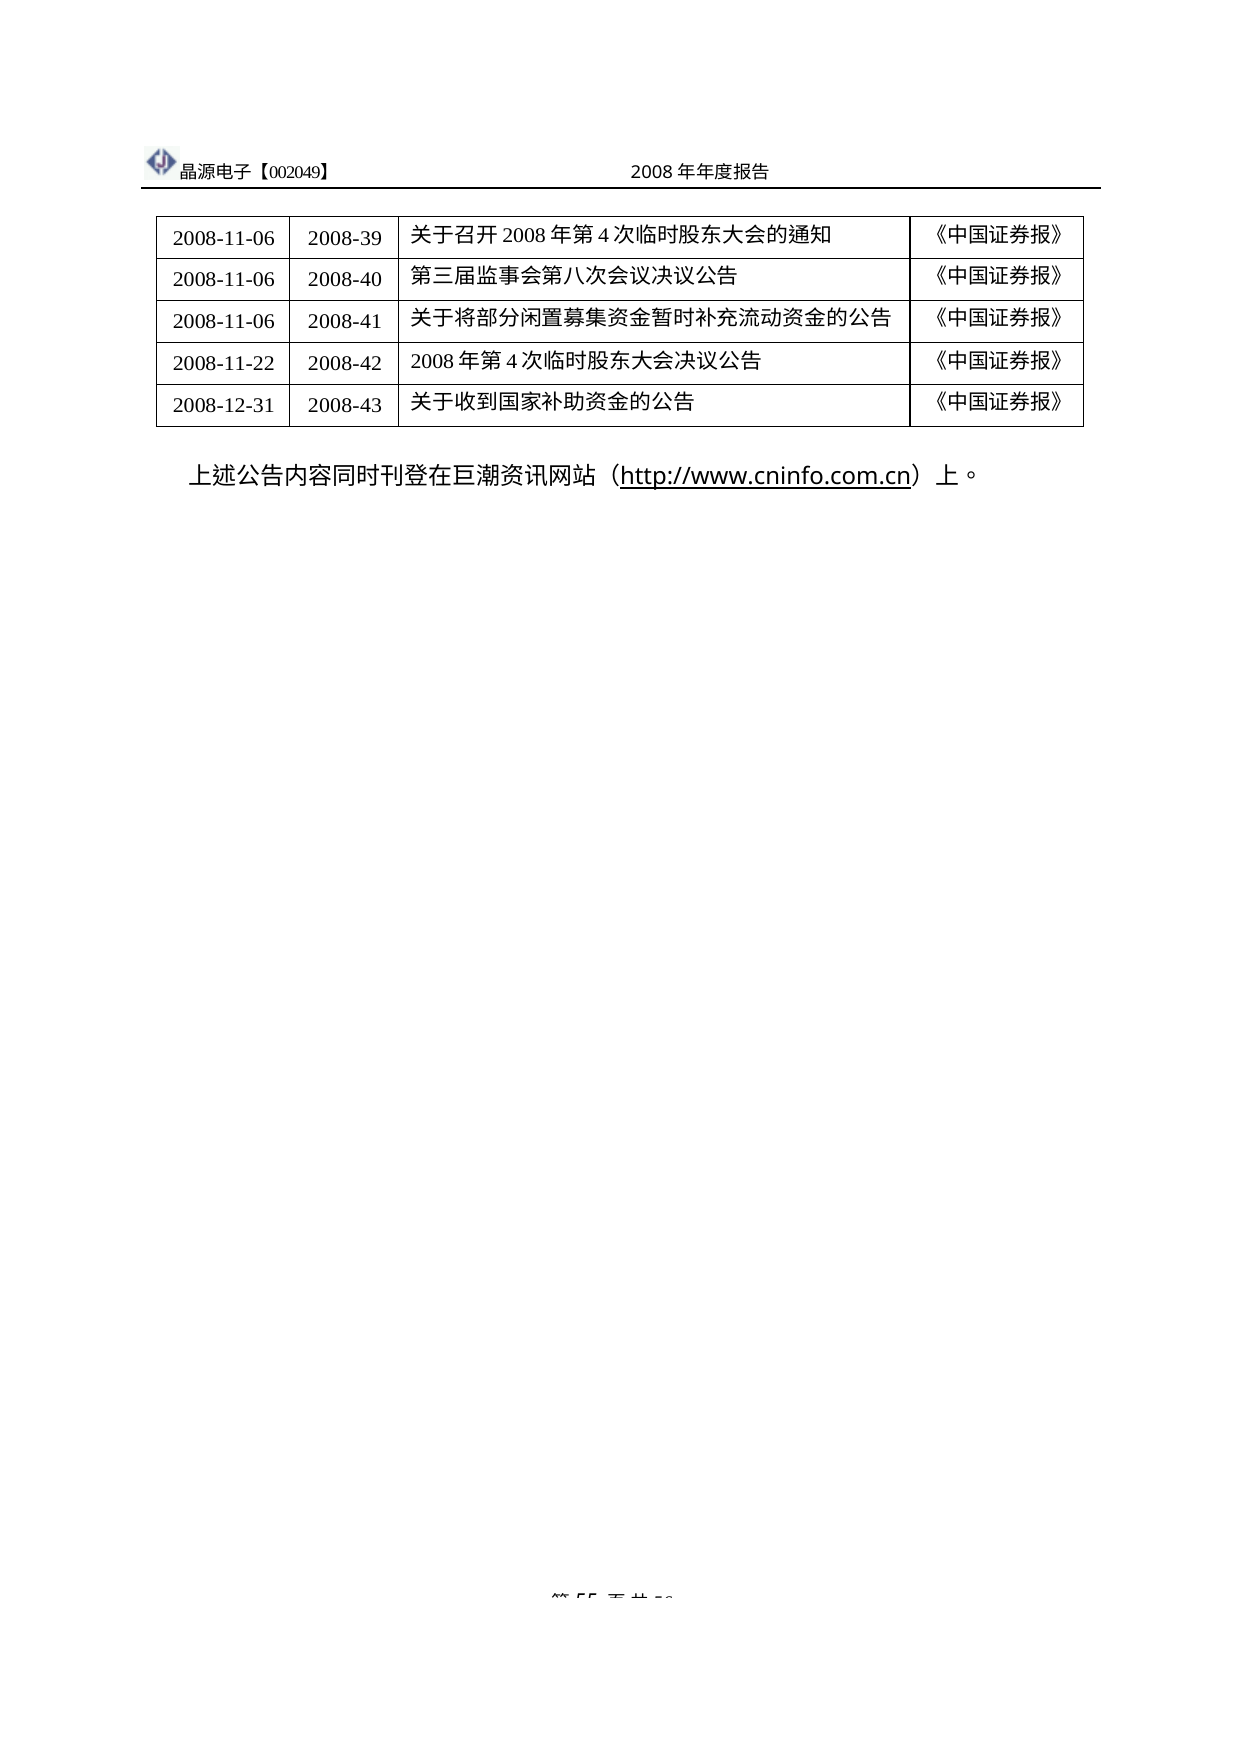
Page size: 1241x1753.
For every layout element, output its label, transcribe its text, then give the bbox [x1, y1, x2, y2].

text 上述公告内容同时刊登在巨潮资讯网站（http://www.cninfo.com.cn）上。 [188, 459, 1105, 492]
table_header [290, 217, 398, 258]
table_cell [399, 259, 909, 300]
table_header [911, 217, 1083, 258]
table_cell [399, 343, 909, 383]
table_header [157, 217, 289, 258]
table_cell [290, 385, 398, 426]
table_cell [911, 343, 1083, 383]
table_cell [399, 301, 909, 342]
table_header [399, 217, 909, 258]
picture [144, 146, 180, 180]
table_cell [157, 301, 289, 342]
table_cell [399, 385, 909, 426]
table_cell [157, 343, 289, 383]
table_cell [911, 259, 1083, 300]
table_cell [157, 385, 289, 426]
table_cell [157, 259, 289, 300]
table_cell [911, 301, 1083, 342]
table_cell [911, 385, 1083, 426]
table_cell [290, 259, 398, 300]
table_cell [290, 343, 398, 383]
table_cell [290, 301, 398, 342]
